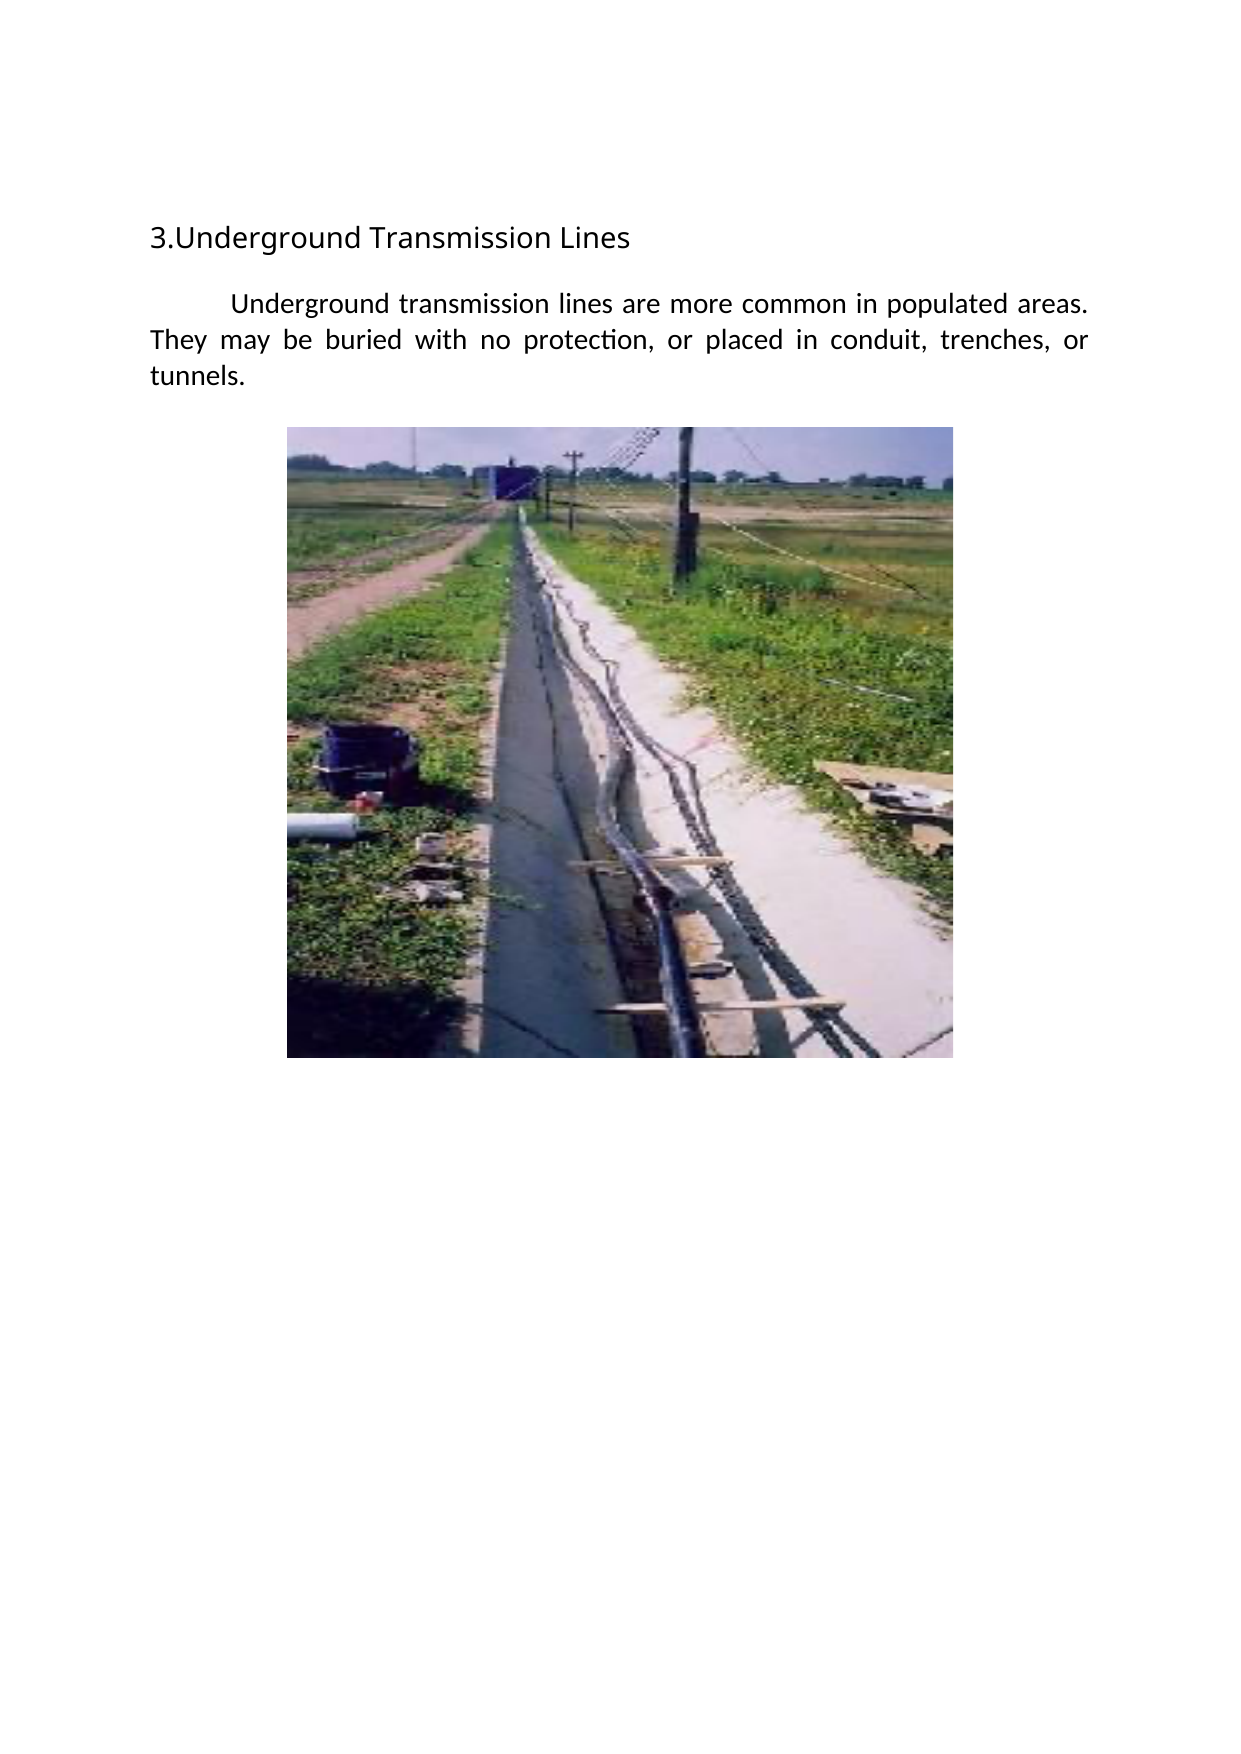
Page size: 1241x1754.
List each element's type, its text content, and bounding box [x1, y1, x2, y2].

text 3.Underground Transmission Lines [150, 218, 1090, 257]
picture [287, 427, 954, 1058]
text Underground transmission lines are more common in populated areas. They may be buried with no protection, or placed in conduit, trenches, or tunnels. [150, 285, 1090, 392]
